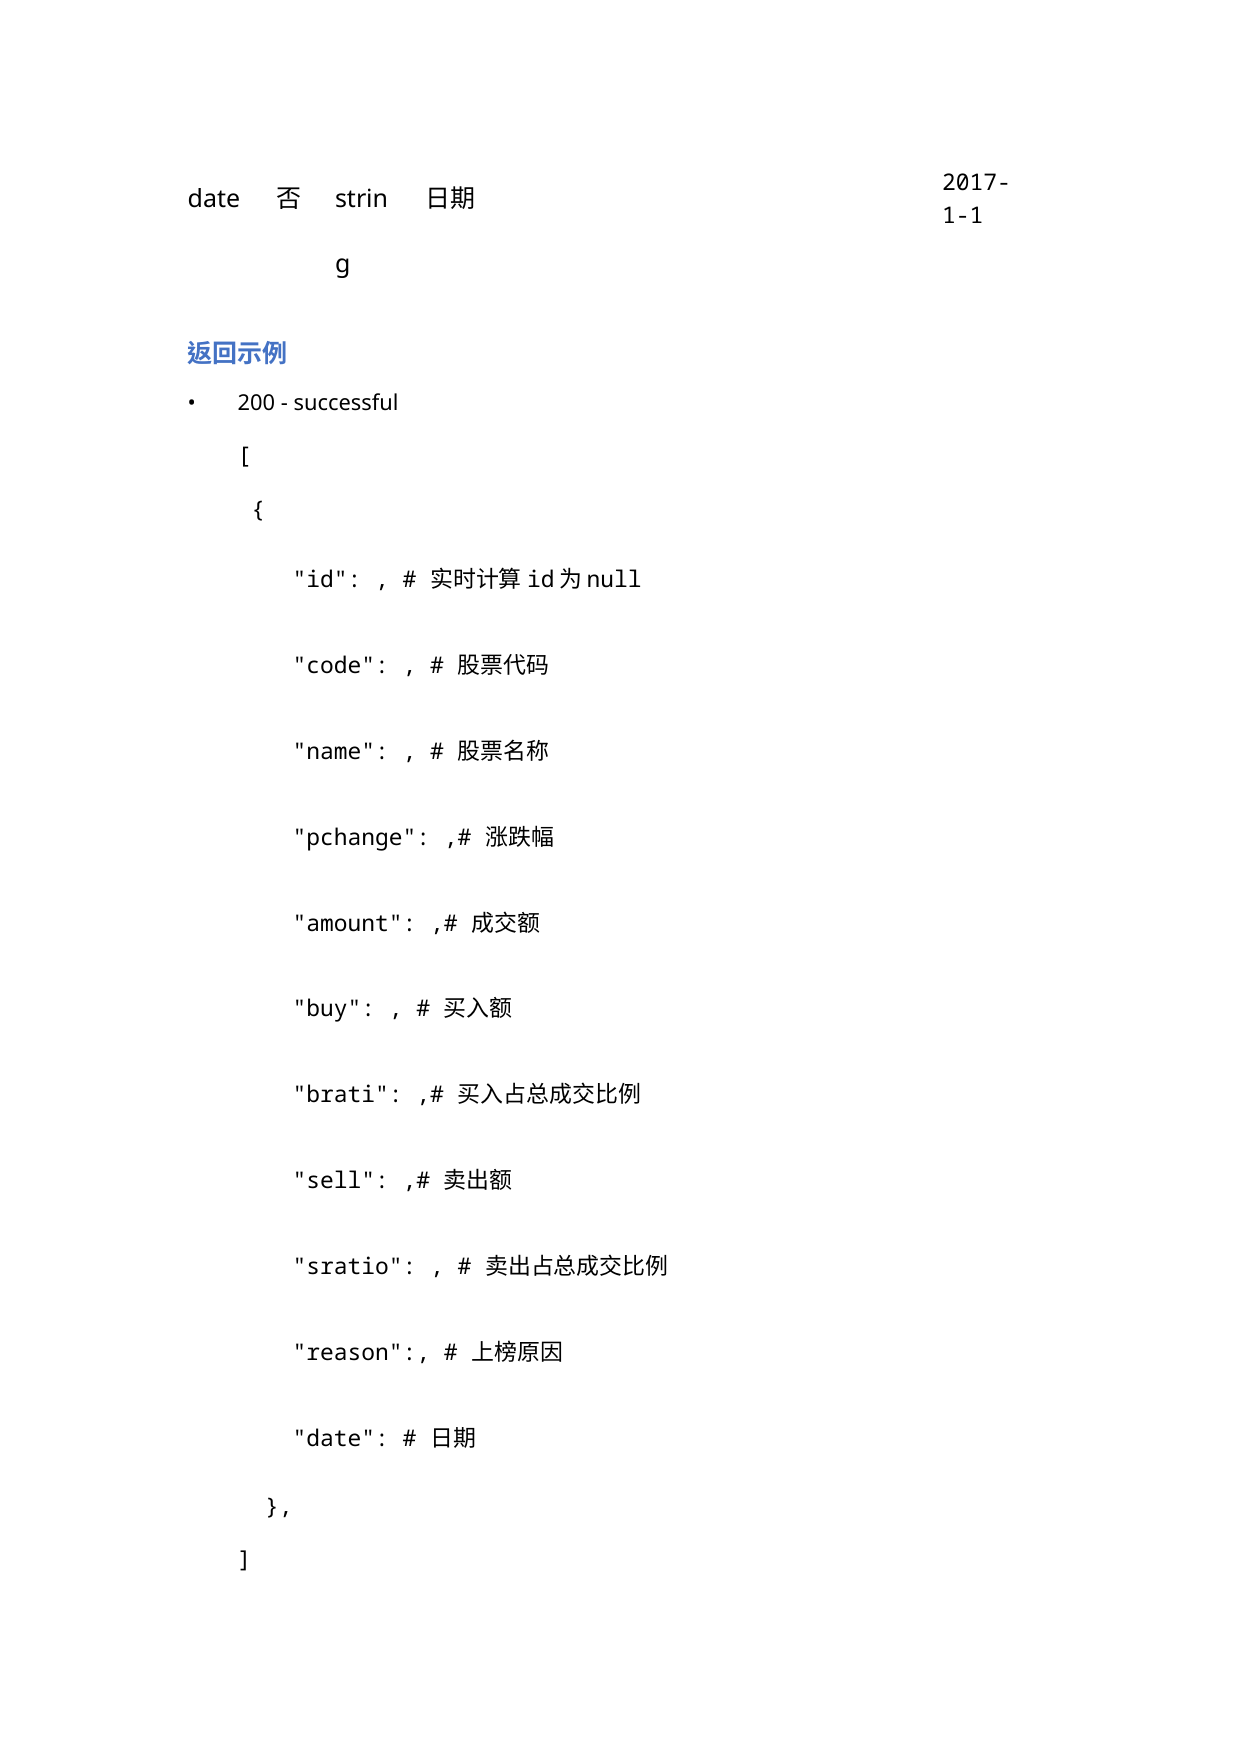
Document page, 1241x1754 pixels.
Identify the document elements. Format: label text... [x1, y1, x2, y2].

list "brati": ,# 买入占总成交比例 [187, 1060, 1053, 1125]
subtitle 返回示例 [187, 320, 1053, 385]
list "sell": ,# 卖出额 [187, 1146, 1053, 1211]
table_cell date [176, 162, 265, 299]
table_cell string [324, 162, 414, 299]
table_cell 日期 [414, 162, 931, 299]
list [ [187, 439, 1053, 471]
list ] [187, 1543, 1053, 1575]
table_cell 2017-1-1 [931, 162, 1041, 299]
list "id": , # 实时计算 id为null [187, 545, 1053, 610]
list { [187, 492, 1053, 524]
list }, [187, 1489, 1053, 1522]
list "amount": ,# 成交额 [187, 889, 1053, 954]
list "date": # 日期 [187, 1404, 1053, 1469]
list "sratio": , # 卖出占总成交比例 [187, 1232, 1053, 1297]
list "pchange": ,# 涨跌幅 [187, 803, 1053, 868]
list "name": , # 股票名称 [187, 717, 1053, 782]
list "reason":, # 上榜原因 [187, 1318, 1053, 1383]
list "buy": , # 买入额 [187, 974, 1053, 1039]
list 200 - successful [187, 385, 1053, 418]
list "code": , # 股票代码 [187, 631, 1053, 696]
table_cell 否 [265, 162, 323, 299]
